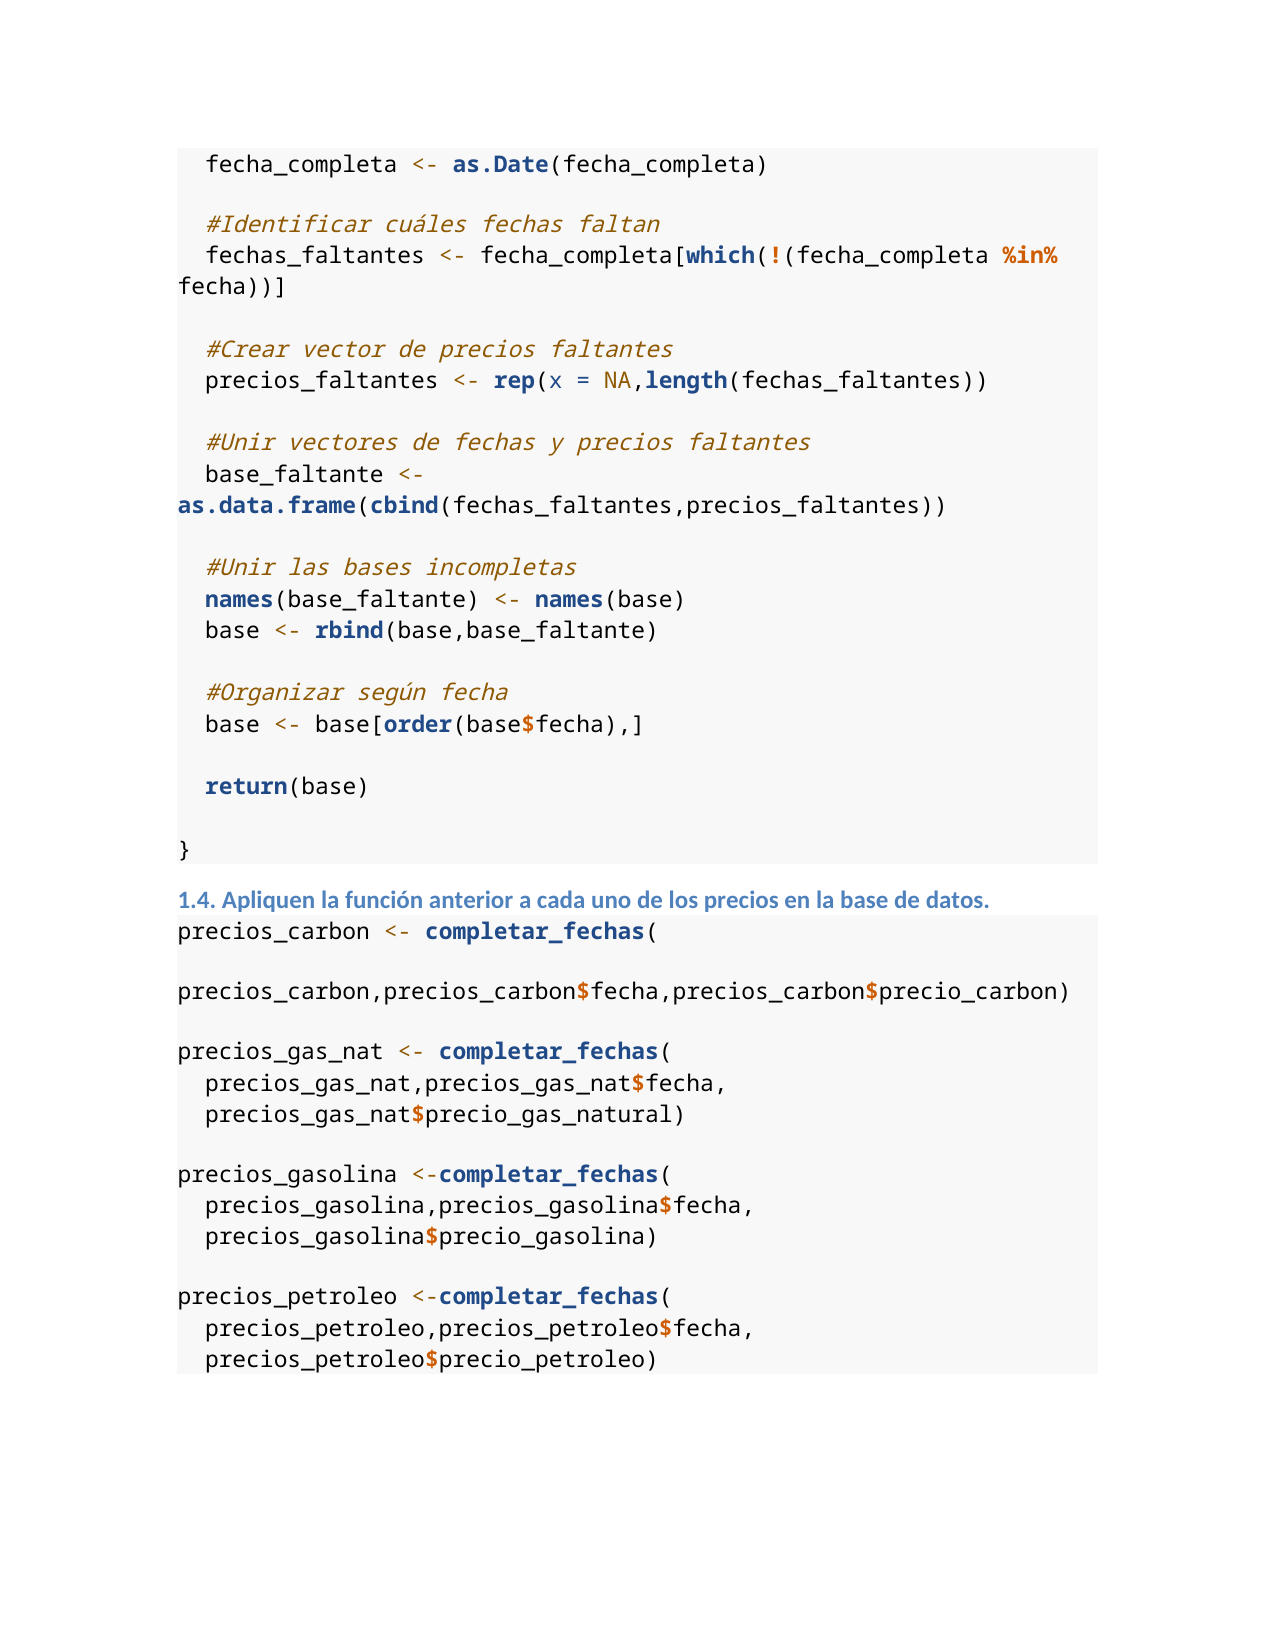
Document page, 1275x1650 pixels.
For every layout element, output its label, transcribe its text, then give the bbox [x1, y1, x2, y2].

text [177, 148, 1098, 864]
subtitle 1.4. Apliquen la función anterior a cada uno de los precios en la base de datos. [177, 885, 1098, 915]
text precios_carbon <- completar_fechas( precios_carbon,precios_carbon$fecha,precios_carbon$precio_carbon) precios_gas_nat <- completar_fechas( precios_gas_nat,precios_gas_nat$fecha, precios_gas_nat$precio_gas_natural) precios_gasolina <-completar_fechas( precios_gasolina,precios_gasolina$fecha, precios_gasolina$precio_gasolina) precios_petroleo <-completar_fechas( precios_petroleo,precios_petroleo$fecha, precios_petroleo$precio_petroleo) [177, 915, 1098, 1374]
